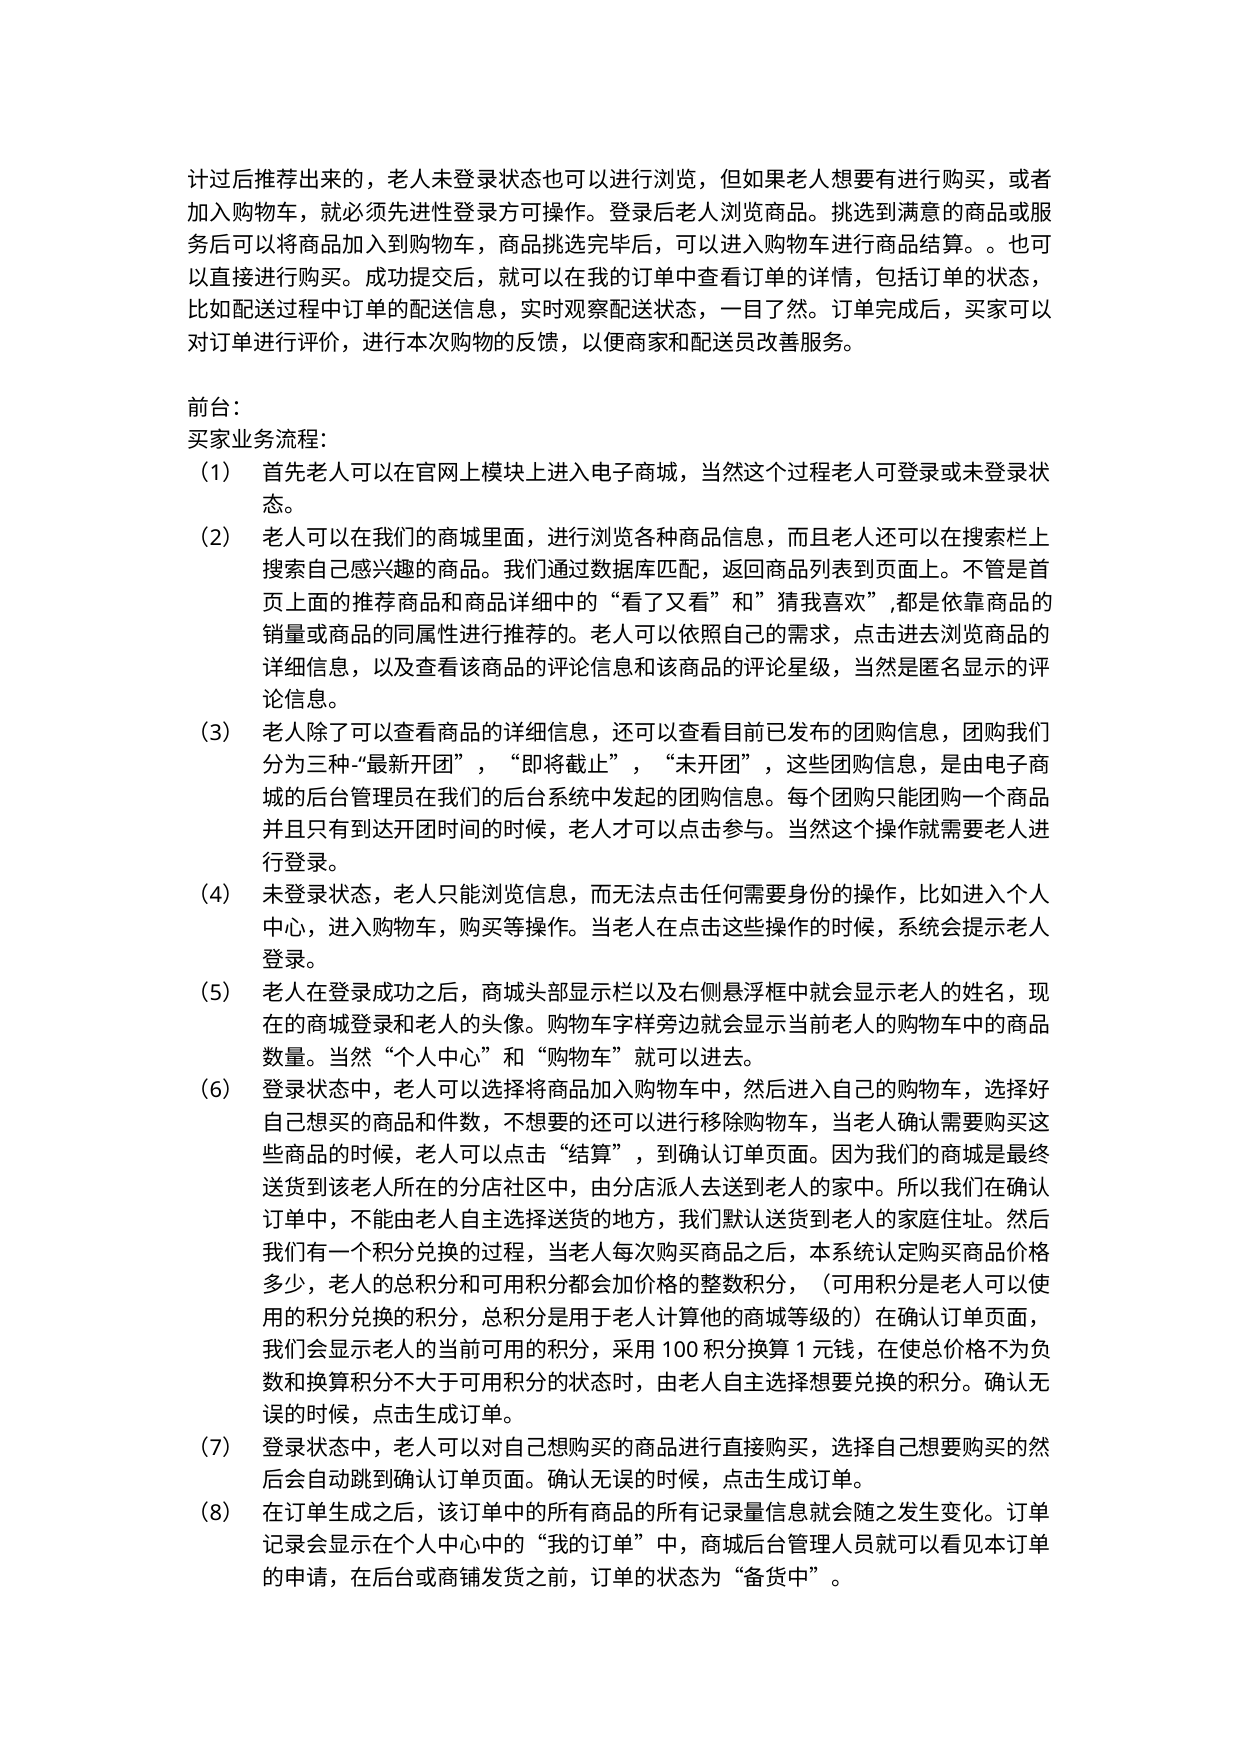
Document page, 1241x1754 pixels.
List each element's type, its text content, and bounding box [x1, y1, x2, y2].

list 登录状态中，老人可以对自己想购买的商品进行直接购买，选择自己想要购买的然后会自动跳到确认订单页面。确认无误的时候，点击生成订单。 [187, 1429, 1053, 1494]
list 首先老人可以在官网上模块上进入电子商城，当然这个过程老人可登录或未登录状态。 [187, 454, 1053, 519]
list 未登录状态，老人只能浏览信息，而无法点击任何需要身份的操作，比如进入个人中心，进入购物车，购买等操作。当老人在点击这些操作的时候，系统会提示老人登录。 [187, 877, 1053, 974]
list 老人可以在我们的商城里面，进行浏览各种商品信息，而且老人还可以在搜索栏上搜索自己感兴趣的商品。我们通过数据库匹配，返回商品列表到页面上。不管是首页上面的推荐商品和商品详细中的“看了又看”和”猜我喜欢”,都是依靠商品的销量或商品的同属性进行推荐的。老人可以依照自己的需求，点击进去浏览商品的详细信息，以及查看该商品的评论信息和该商品的评论星级，当然是匿名显示的评论信息。 [187, 519, 1053, 714]
text 前台： [187, 389, 1053, 422]
list 在订单生成之后，该订单中的所有商品的所有记录量信息就会随之发生变化。订单记录会显示在个人中心中的“我的订单”中，商城后台管理人员就可以看见本订单的申请，在后台或商铺发货之前，订单的状态为“备货中”。 [187, 1494, 1053, 1592]
list 老人在登录成功之后，商城头部显示栏以及右侧悬浮框中就会显示老人的姓名，现在的商城登录和老人的头像。购物车字样旁边就会显示当前老人的购物车中的商品数量。当然“个人中心”和“购物车”就可以进去。 [187, 974, 1053, 1072]
text 买家业务流程： [187, 422, 1053, 454]
list 登录状态中，老人可以选择将商品加入购物车中，然后进入自己的购物车，选择好 自己想买的商品和件数，不想要的还可以进行移除购物车，当老人确认需要购买这些商品的时候，老人可以点击“结算”，到确认订单页面。因为我们的商城是最终送货到该老人所在的分店社区中，由分店派人去送到老人的家中。所以我们在确认订单中，不能由老人自主选择送货的地方，我们默认送货到老人的家庭住址。然后我们有一个积分兑换的过程，当老人每次购买商品之后，本系统认定购买商品价格多少，老人的总积分和可用积分都会加价格的整数积分，（可用积分是老人可以使用的积分兑换的积分，总积分是用于老人计算他的商城等级的）在确认订单页面，我们会显示老人的当前可用的积分，采用100积分换算1元钱，在使总价格不为负数和换算积分不大于可用积分的状态时，由老人自主选择想要兑换的积分。确认无误的时候，点击生成订单。 [187, 1072, 1053, 1429]
list 老人除了可以查看商品的详细信息，还可以查看目前已发布的团购信息，团购我们分为三种-“最新开团”，“即将截止”，“未开团”，这些团购信息，是由电子商城的后台管理员在我们的后台系统中发起的团购信息。每个团购只能团购一个商品，并且只有到达开团时间的时候，老人才可以点击参与。当然这个操作就需要老人进行登录。 [187, 714, 1053, 877]
